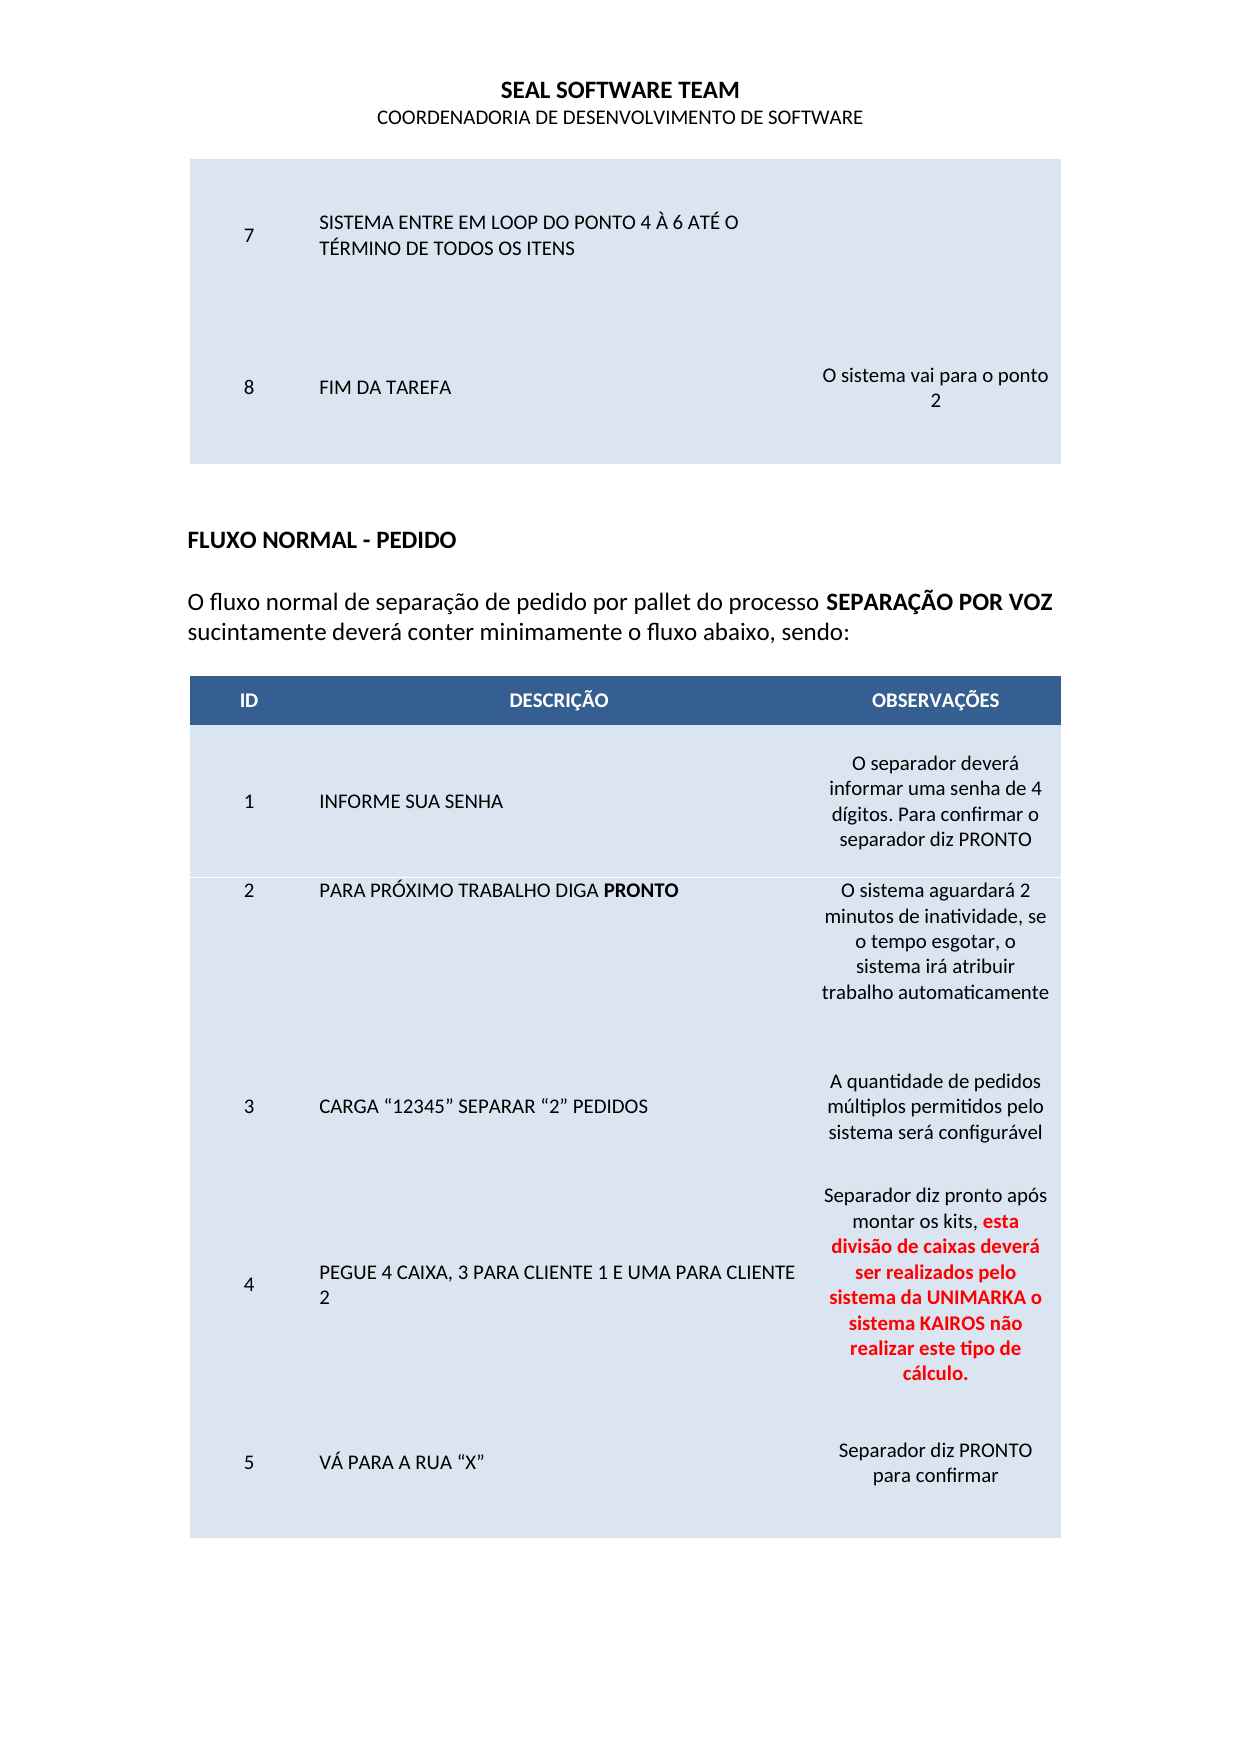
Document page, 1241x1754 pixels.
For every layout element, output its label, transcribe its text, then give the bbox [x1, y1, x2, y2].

table_cell 5 [190, 1386, 308, 1538]
table_cell 3 [190, 1030, 308, 1183]
table_header ID [190, 676, 308, 725]
table_cell [810, 159, 1061, 311]
text O fluxo normal de separação de pedido por pallet do processo SEPARAÇÃO POR VOZ sucintamente deverá conter minimamente o fluxo abaixo, sendo: [187, 586, 1053, 647]
table_cell 2 [190, 878, 308, 1030]
table_cell O sistema vai para o ponto 2 [810, 311, 1061, 464]
table_header DESCRIÇÃO [308, 676, 810, 725]
table_cell FIM DA TAREFA [308, 311, 810, 464]
table_cell VÁ PARA A RUA “X” [308, 1386, 810, 1538]
table_cell INFORME SUA SENHA [308, 725, 810, 877]
table_cell CARGA “12345” SEPARAR “2” PEDIDOS [308, 1030, 810, 1183]
table_cell Separador diz pronto após montar os kits, esta divisão de caixas deverá ser realizados pelo sistema da UNIMARKA o sistema KAIROS não realizar este tipo de cálculo. [810, 1183, 1061, 1386]
text FLUXO NORMAL - PEDIDO [187, 525, 1053, 555]
table_cell PEGUE 4 CAIXA, 3 PARA CLIENTE 1 E UMA PARA CLIENTE 2 [308, 1183, 810, 1386]
table_header OBSERVAÇÕES [810, 676, 1061, 725]
table_cell A quantidade de pedidos múltiplos permitidos pelo sistema será configurável [810, 1030, 1061, 1183]
table_cell Separador diz PRONTO para confirmar [810, 1386, 1061, 1538]
table_cell 4 [190, 1183, 308, 1386]
table_cell PARA PRÓXIMO TRABALHO DIGA PRONTO [308, 878, 810, 1030]
table_cell 1 [190, 725, 308, 877]
table_cell 8 [190, 311, 308, 464]
table_cell O separador deverá informar uma senha de 4 dígitos. Para confirmar o separador diz PRONTO [810, 725, 1061, 877]
table_cell SISTEMA ENTRE EM LOOP DO PONTO 4 À 6 ATÉ O TÉRMINO DE TODOS OS ITENS [308, 159, 810, 311]
table_cell 7 [190, 159, 308, 311]
table_cell O sistema aguardará 2 minutos de inatividade, se o tempo esgotar, o sistema irá atribuir trabalho automaticamente [810, 878, 1061, 1030]
